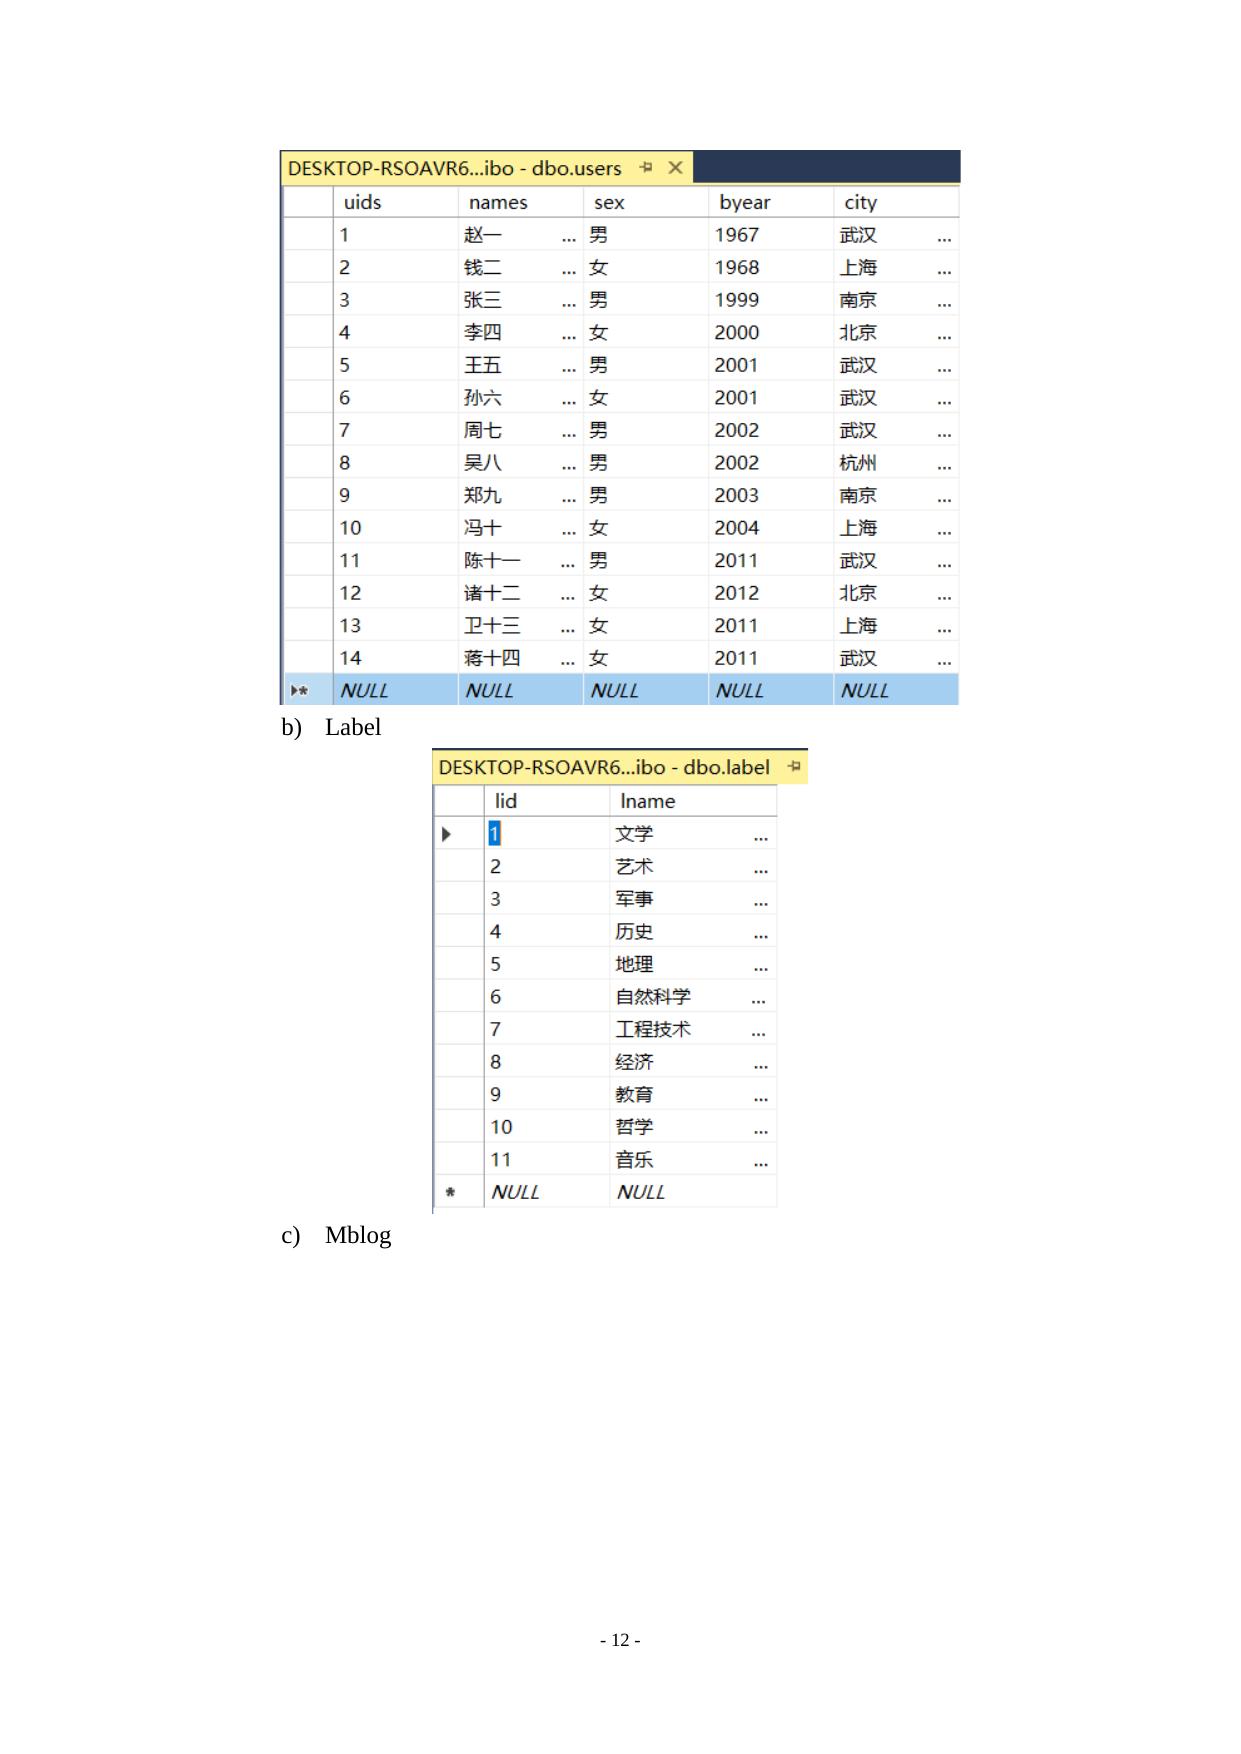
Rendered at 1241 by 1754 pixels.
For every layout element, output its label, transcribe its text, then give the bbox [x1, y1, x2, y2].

list Label [281, 712, 1053, 741]
picture [279, 150, 961, 705]
picture [432, 748, 809, 1214]
list Mblog [281, 1220, 1053, 1249]
